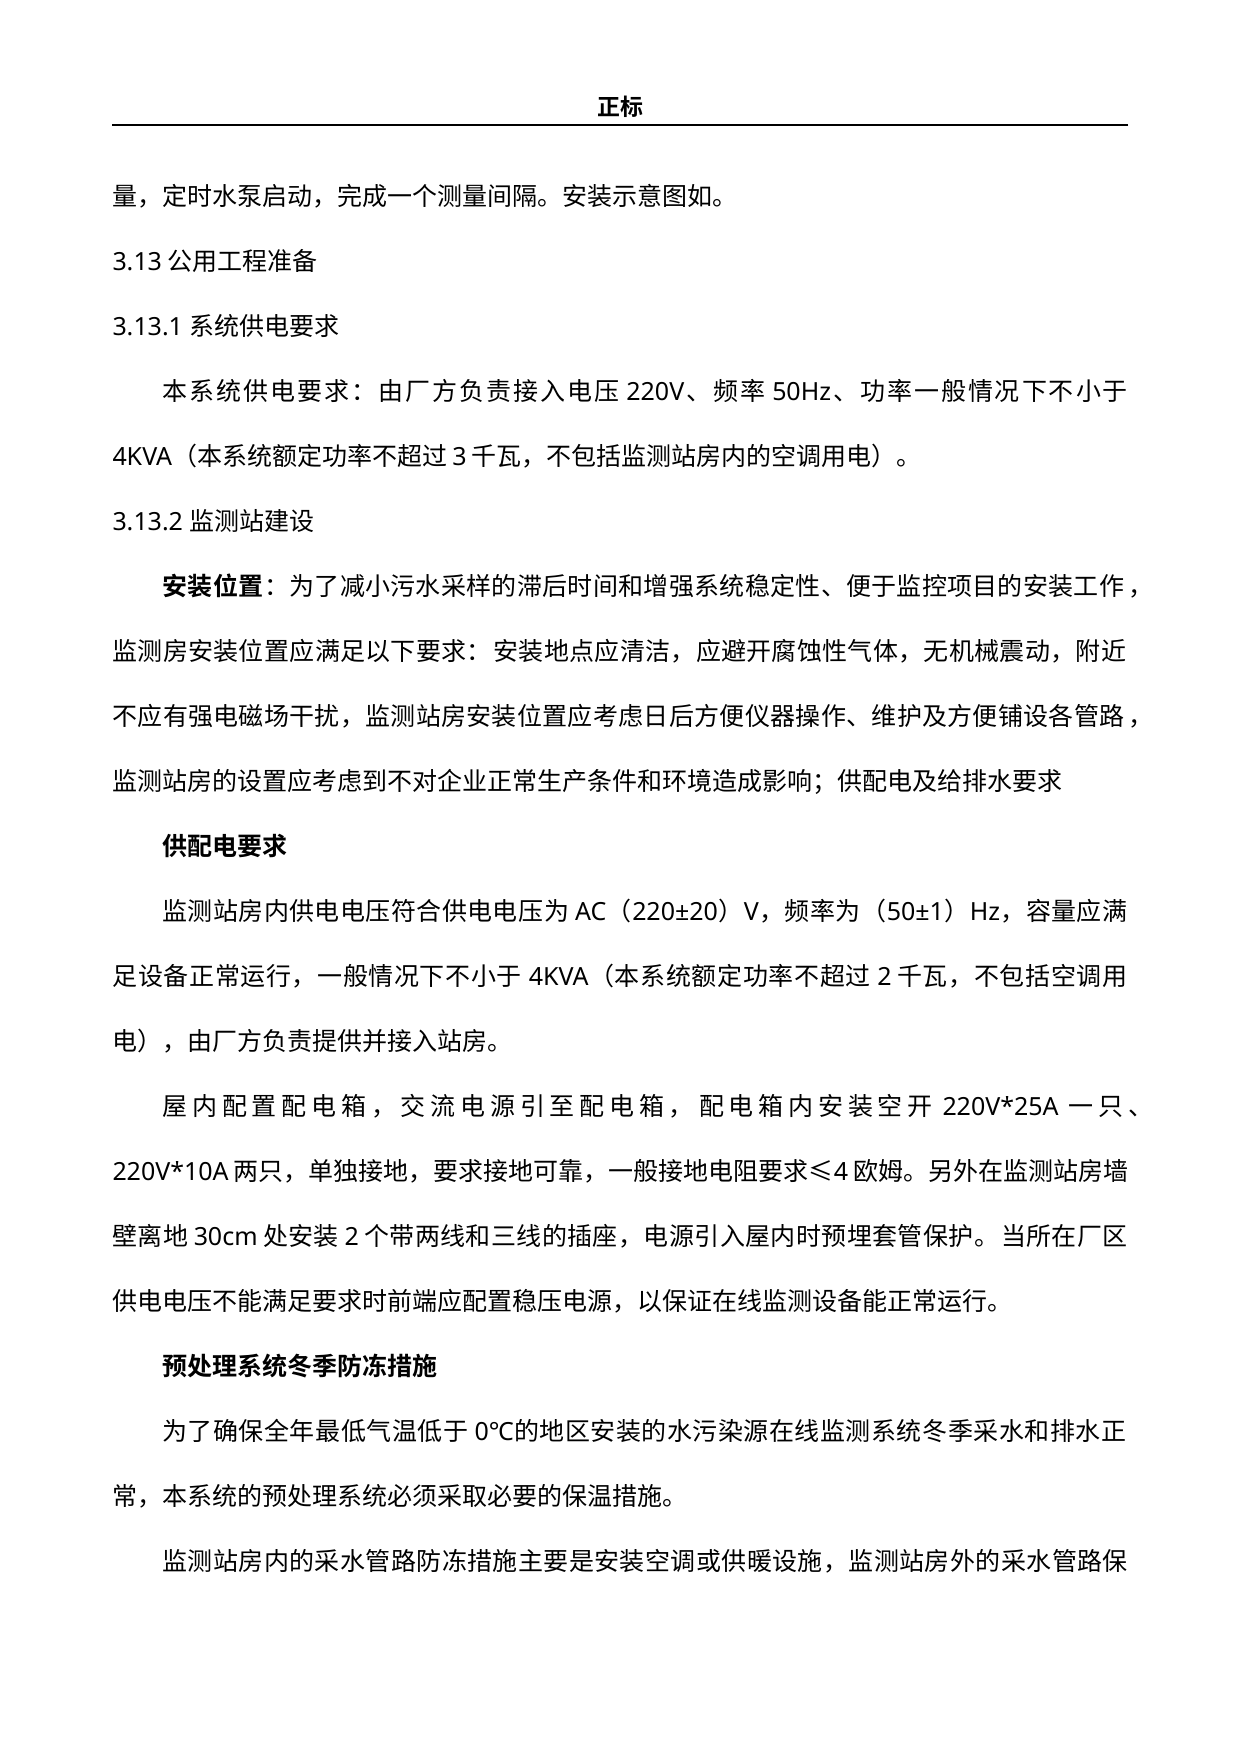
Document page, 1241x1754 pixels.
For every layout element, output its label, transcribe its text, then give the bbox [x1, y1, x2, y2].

text 3.13.1 系统供电要求 [112, 292, 1128, 357]
text 3.13.2 监测站建设 [112, 487, 1128, 552]
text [112, 1527, 1128, 1592]
text 为了确保全年最低气温低于的地区安装的水污染源在线监测系统冬季采水和排水正常，本系统的预处理系统必须采取必要的保温措施。 [112, 1397, 1128, 1527]
text 预处理系统冬季防冻措施 [112, 1332, 1128, 1397]
text 监测站房内供电电压符合供电电压为AC（220±20）V，频率为（50±1）Hz，容量应满足设备正常运行，一般情况下不小于4KVA（本系统额定功率不超过2千瓦，不包括空调用电），由厂方负责提供并接入站房。 [112, 877, 1128, 1072]
text 供配电要求 [112, 812, 1128, 877]
text 3.13公用工程准备 [112, 227, 1128, 292]
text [112, 162, 1128, 227]
text 屋内配置配电箱，交流电源引至配电箱，配电箱内安装空开220V*一只、220V*两只，单独接地，要求接地可靠，一般接地电阻要求≤4欧姆。另外在监测站房墙壁离地处安装2个带两线和三线的插座，电源引入屋内时预埋套管保护。当所在厂区供电电压不能满足要求时前端应配置稳压电源，以保证在线监测设备能正常运行。 [112, 1072, 1128, 1332]
text 安装位置：为了减小污水采样的滞后时间和增强系统稳定性、便于监控项目的安装工作，监测房安装位置应满足以下要求：安装地点应清洁，应避开腐蚀性气体，无机械震动，附近不应有强电磁场干扰，监测站房安装位置应考虑日后方便仪器操作、维护及方便铺设各管路，监测站房的设置应考虑到不对企业正常生产条件和环境造成影响；供配电及给排水要求 [112, 552, 1128, 812]
text 本系统供电要求：由厂方负责接入电压220V、频率50Hz、功率一般情况下不小于4KVA（本系统额定功率不超过3千瓦，不包括监测站房内的空调用电）。 [112, 357, 1128, 487]
